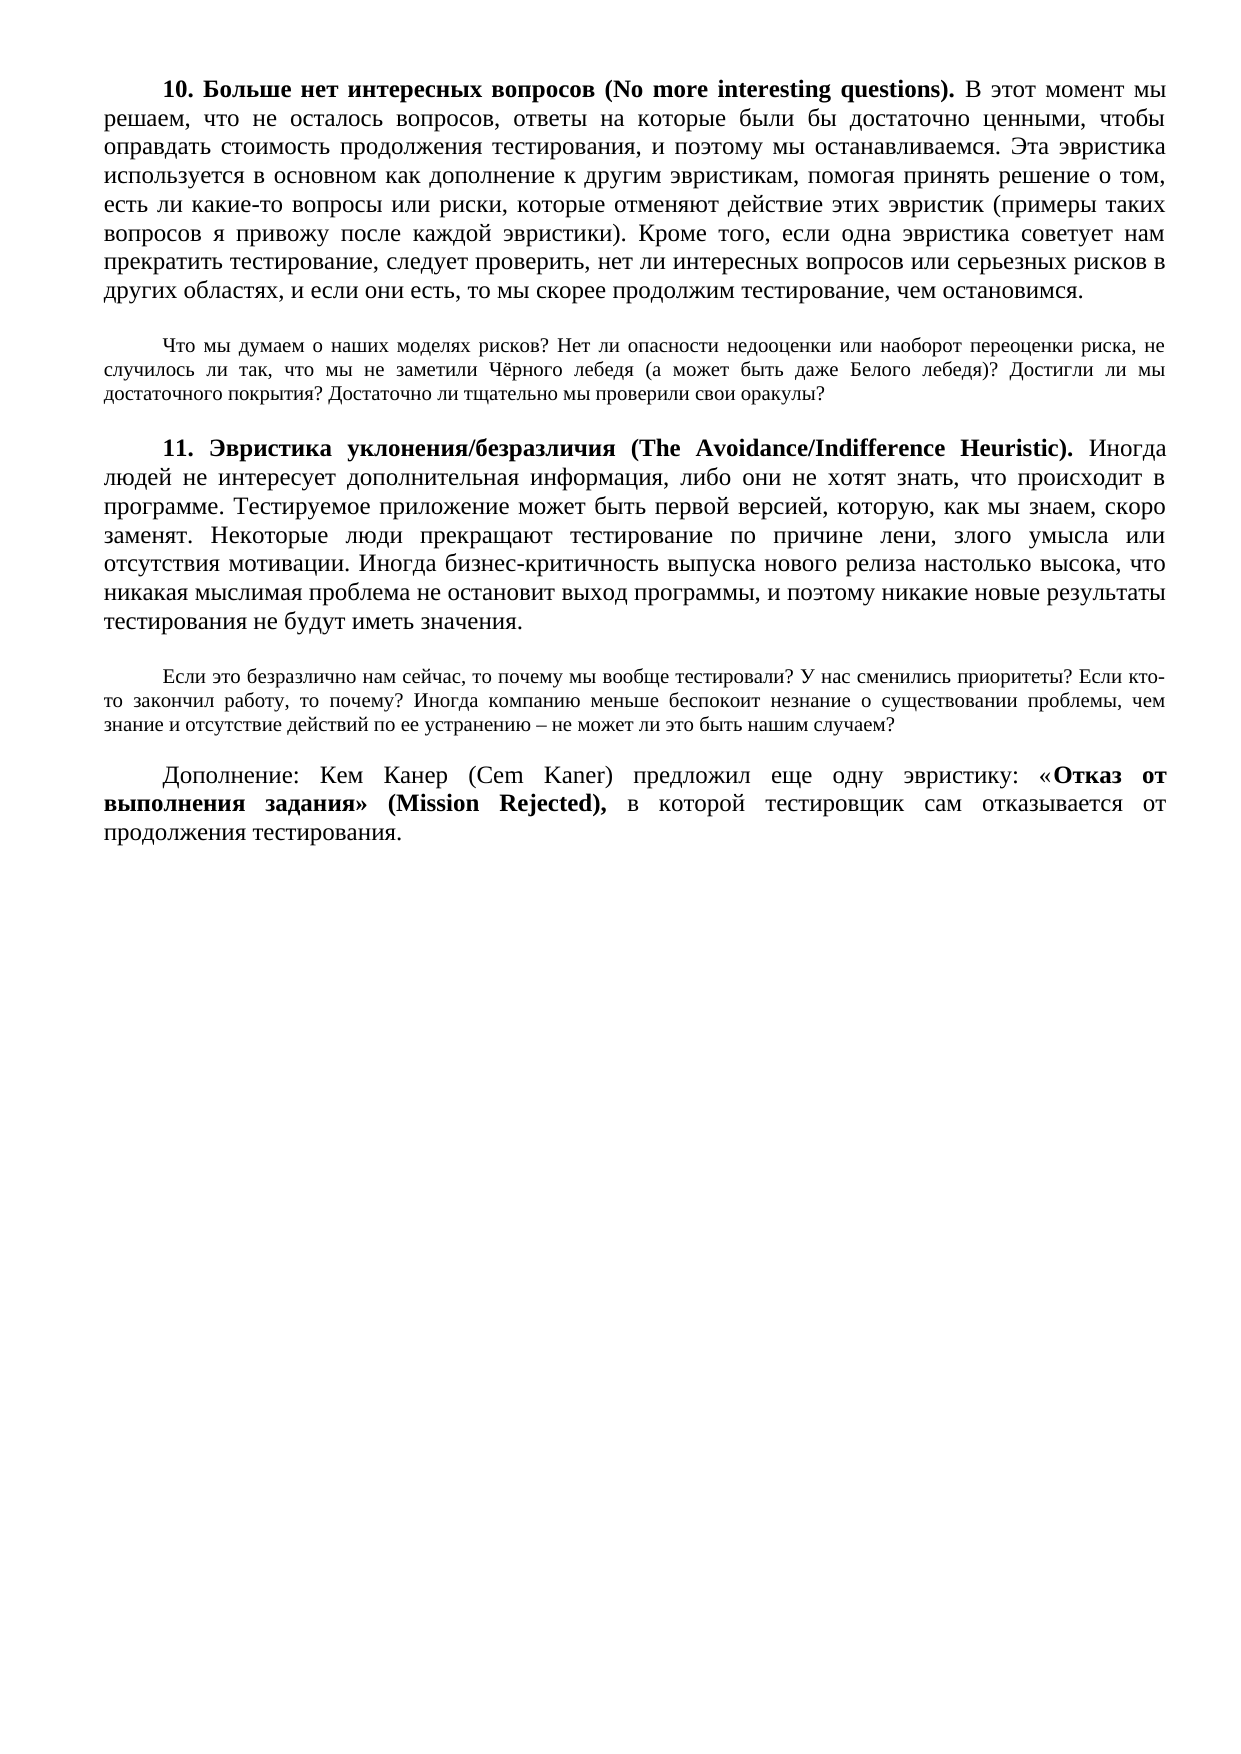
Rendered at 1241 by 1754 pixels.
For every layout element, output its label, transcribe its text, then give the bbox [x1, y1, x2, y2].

text Дополнение: Кем Канер (Cem Kaner) предложил еще одну эвристику: «Отказ от выполнения задания» (Mission Rejected), в которой тестировщик сам отказывается от продолжения тестирования. [103, 760, 1167, 846]
text 10. Больше нет интересных вопросов (No more interesting questions). В этот момент мы решаем, что не осталось вопросов, ответы на которые были бы достаточно ценными, чтобы оправдать стоимость продолжения тестирования, и поэтому мы останавливаемся. Эта эвристика используется в основном как дополнение к другим эвристикам, помогая принять решение о том, есть ли какие-то вопросы или риски, которые отменяют действие этих эвристик (примеры таких вопросов я привожу после каждой эвристики). Кроме того, если одна эвристика советует нам прекратить тестирование, следует проверить, нет ли интересных вопросов или серьезных рисков в других областях, и если они есть, то мы скорее продолжим тестирование, чем остановимся. [103, 74, 1167, 304]
text 11. Эвристика уклонения/безразличия (The Avoidance/Indifference Heuristic). Иногда людей не интересует дополнительная информация, либо они не хотят знать, что происходит в программе. Тестируемое приложение может быть первой версией, которую, как мы знаем, скоро заменят. Некоторые люди прекращают тестирование по причине лени, злого умысла или отсутствия мотивации. Иногда бизнес-критичность выпуска нового релиза настолько высока, что никакая мыслимая проблема не остановит выход программы, и поэтому никакие новые результаты тестирования не будут иметь значения. [103, 433, 1167, 635]
text Если это безразлично нам сейчас, то почему мы вообще тестировали? У нас сменились приоритеты? Если кто-то закончил работу, то почему? Иногда компанию меньше беспокоит незнание о существовании проблемы, чем знание и отсутствие действий по ее устранению – не может ли это быть нашим случаем? [103, 663, 1167, 736]
text Что мы думаем о наших моделях рисков? Нет ли опасности недооценки или наоборот переоценки риска, не случилось ли так, что мы не заметили Чёрного лебедя (а может быть даже Белого лебедя)? Достигли ли мы достаточного покрытия? Достаточно ли тщательно мы проверили свои оракулы? [103, 333, 1167, 405]
